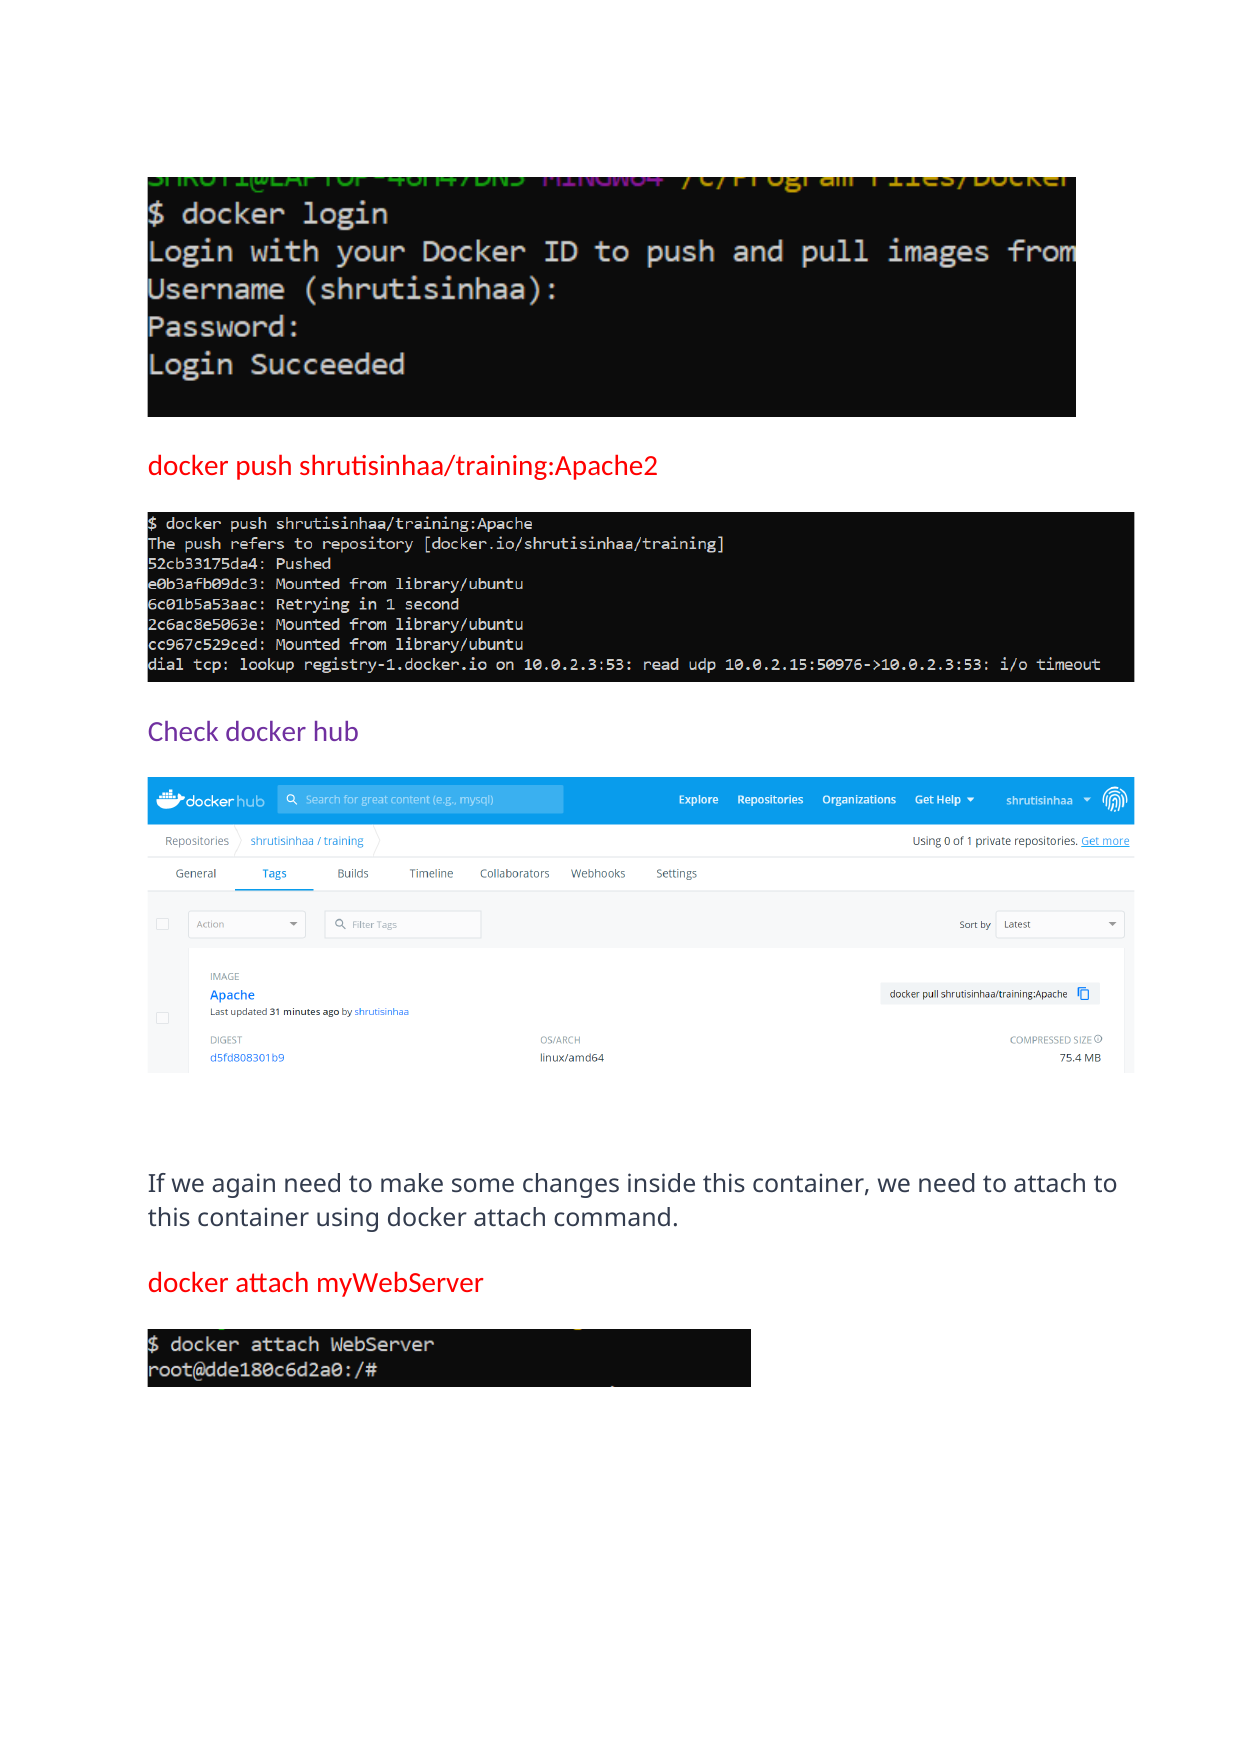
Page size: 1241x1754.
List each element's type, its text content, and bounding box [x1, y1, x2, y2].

picture [147, 177, 1076, 417]
picture [147, 777, 1135, 1073]
picture [147, 512, 1135, 682]
picture [147, 1329, 751, 1387]
text docker push shrutisinhaa/training:Apache2 [148, 445, 1134, 483]
text If we again need to make some changes inside this container, we need to attach to this container using docker attach command. [679, 1165, 1134, 1233]
text docker attach myWebServer [148, 1263, 1134, 1300]
text Check docker hub [148, 711, 1134, 748]
